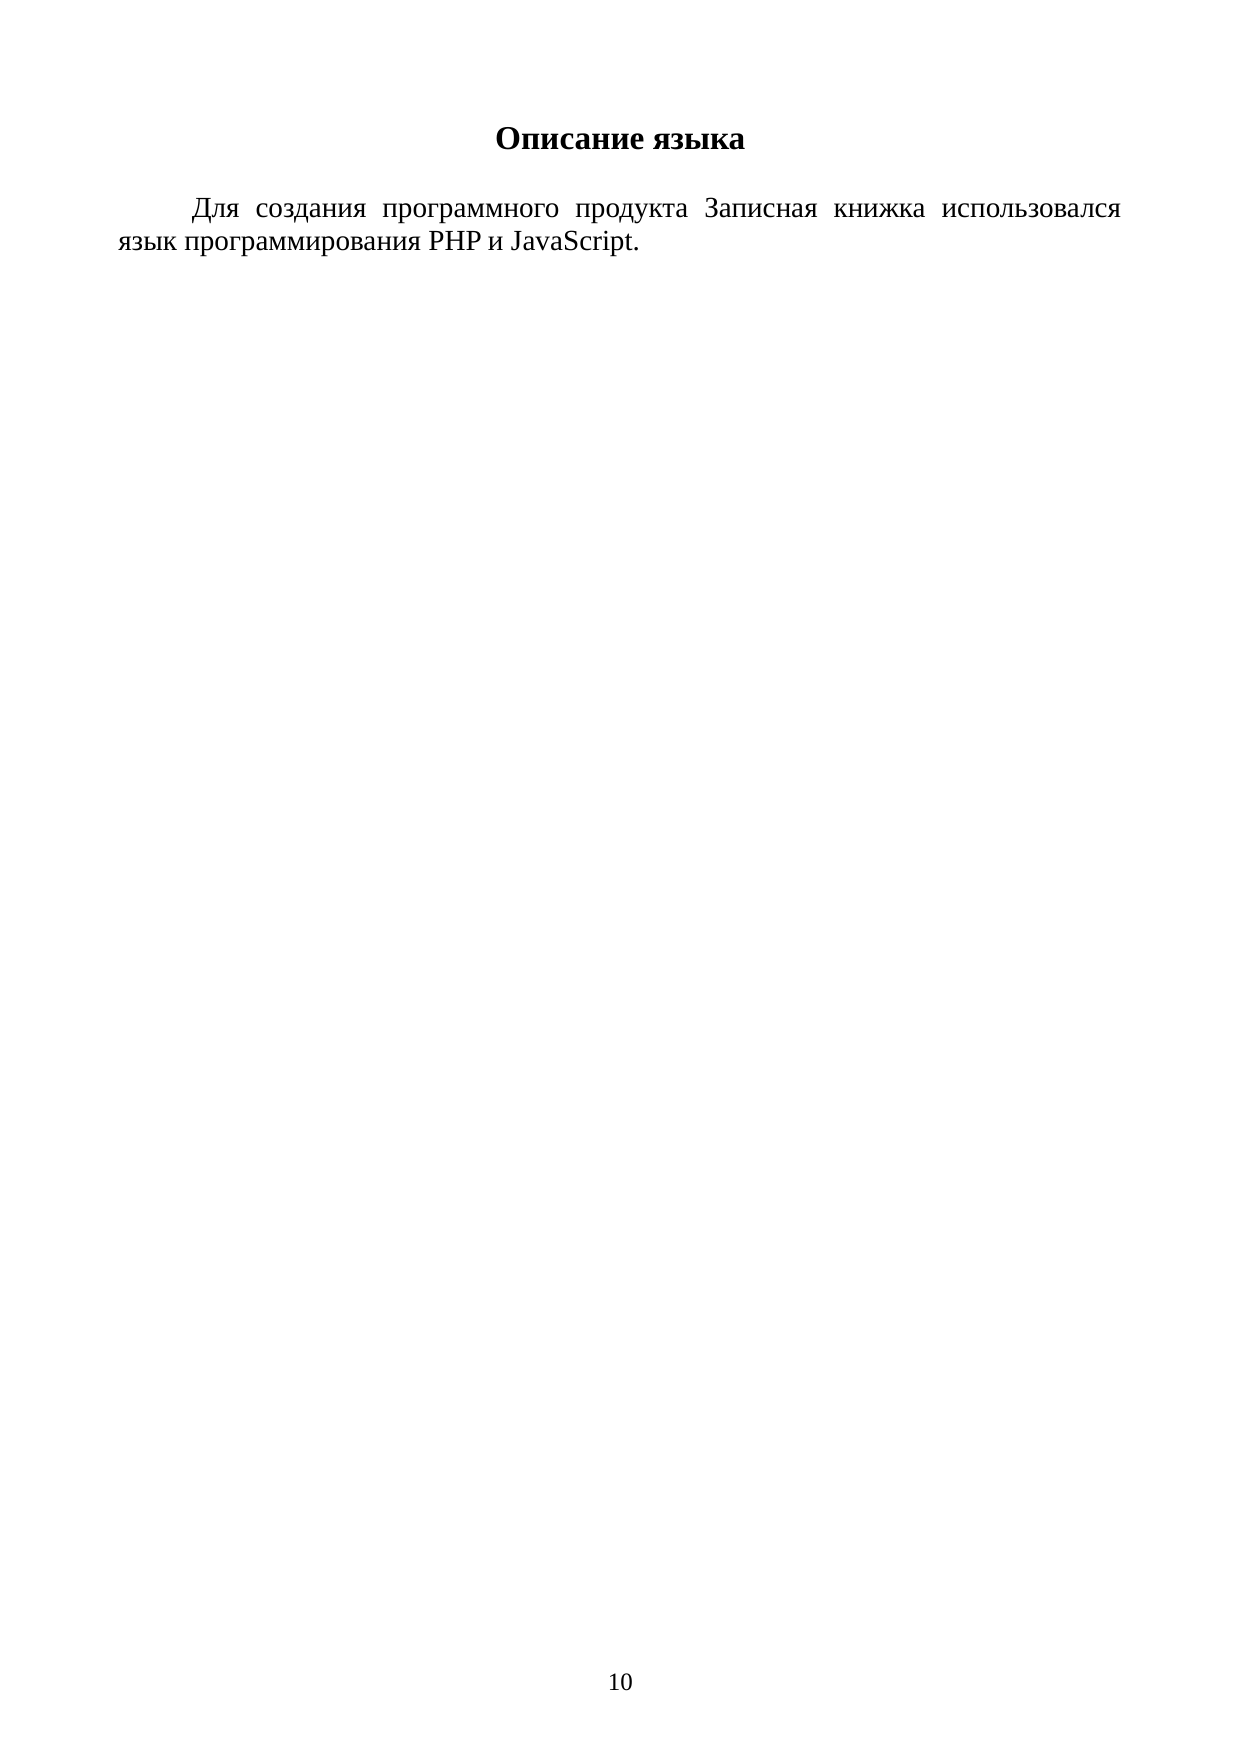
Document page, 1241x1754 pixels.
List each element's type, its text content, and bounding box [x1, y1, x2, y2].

text Описание языка [118, 118, 1122, 156]
text Для создания программного продукта Записная книжка использовался язык программирования PHP и JavaScript. [118, 190, 1122, 257]
